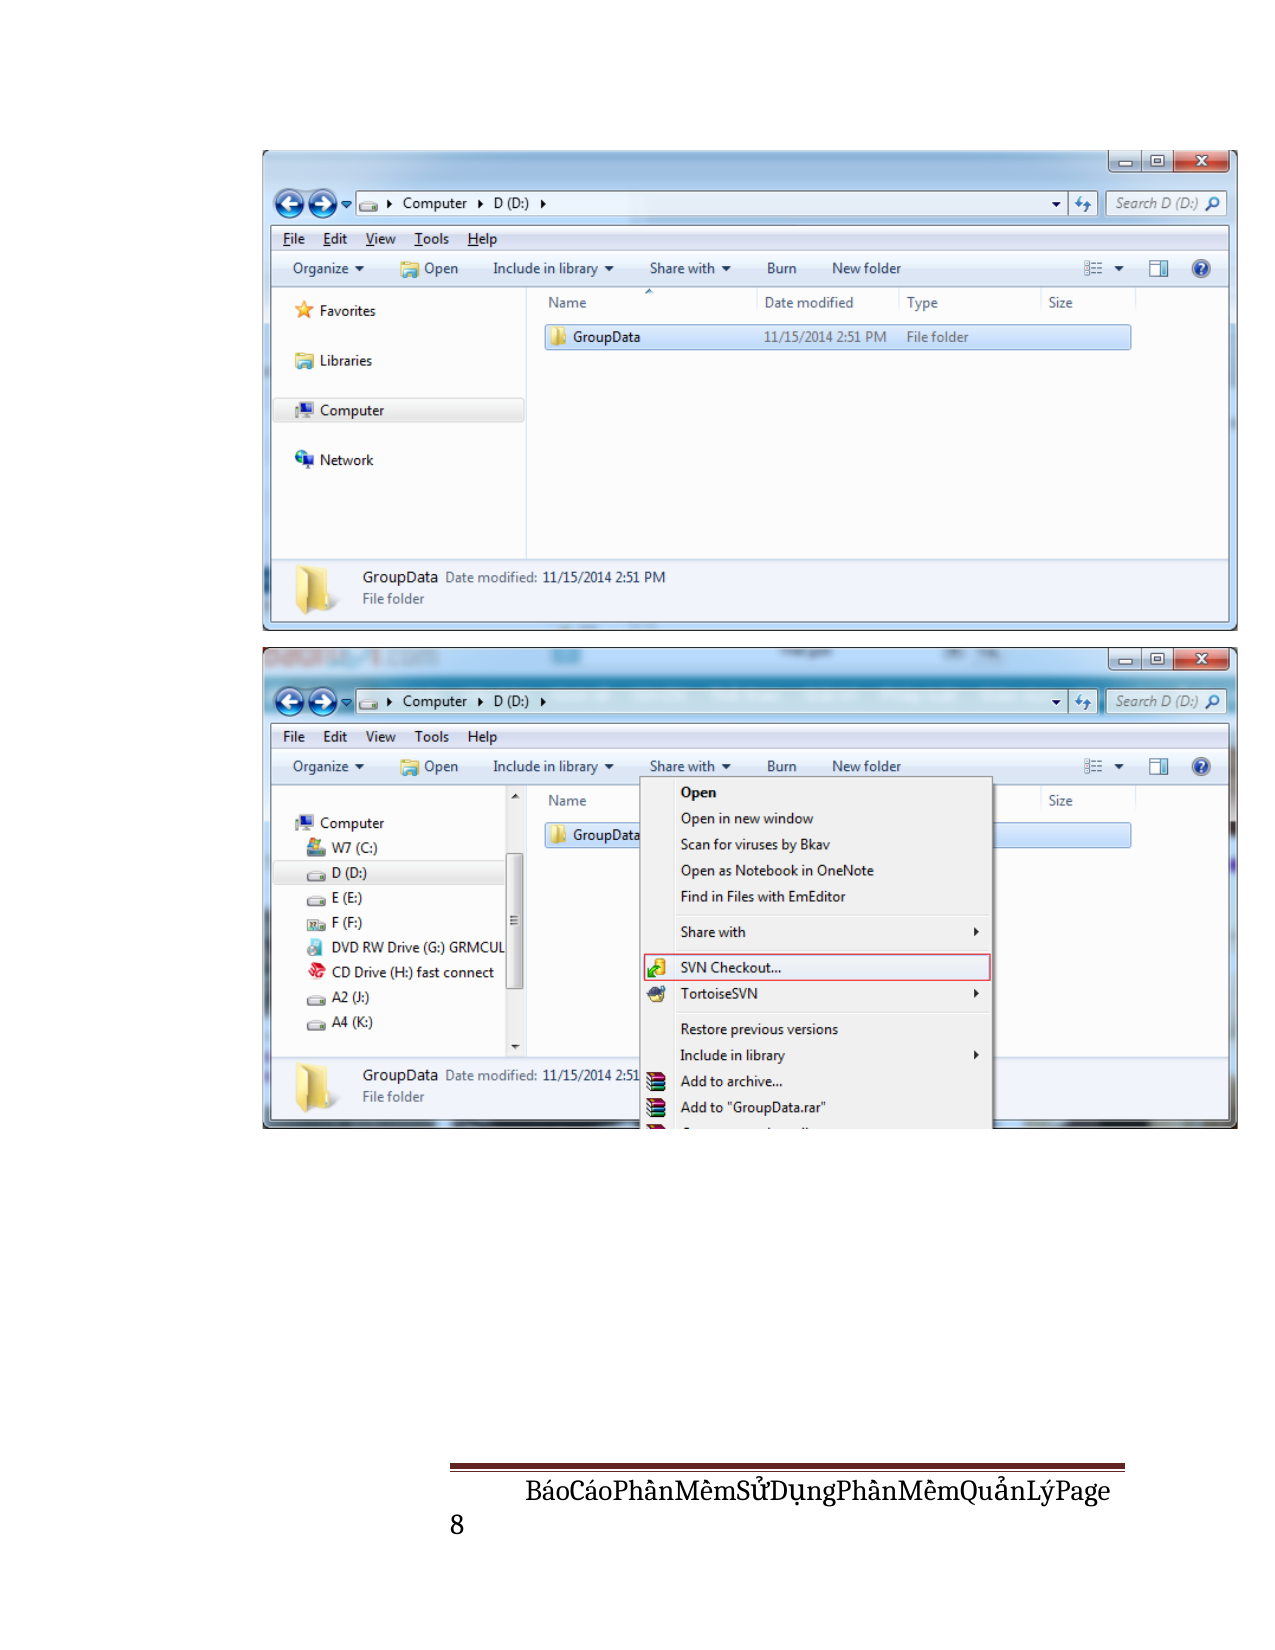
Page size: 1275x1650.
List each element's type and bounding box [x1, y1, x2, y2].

picture [262, 150, 1238, 631]
picture [262, 647, 1238, 1129]
